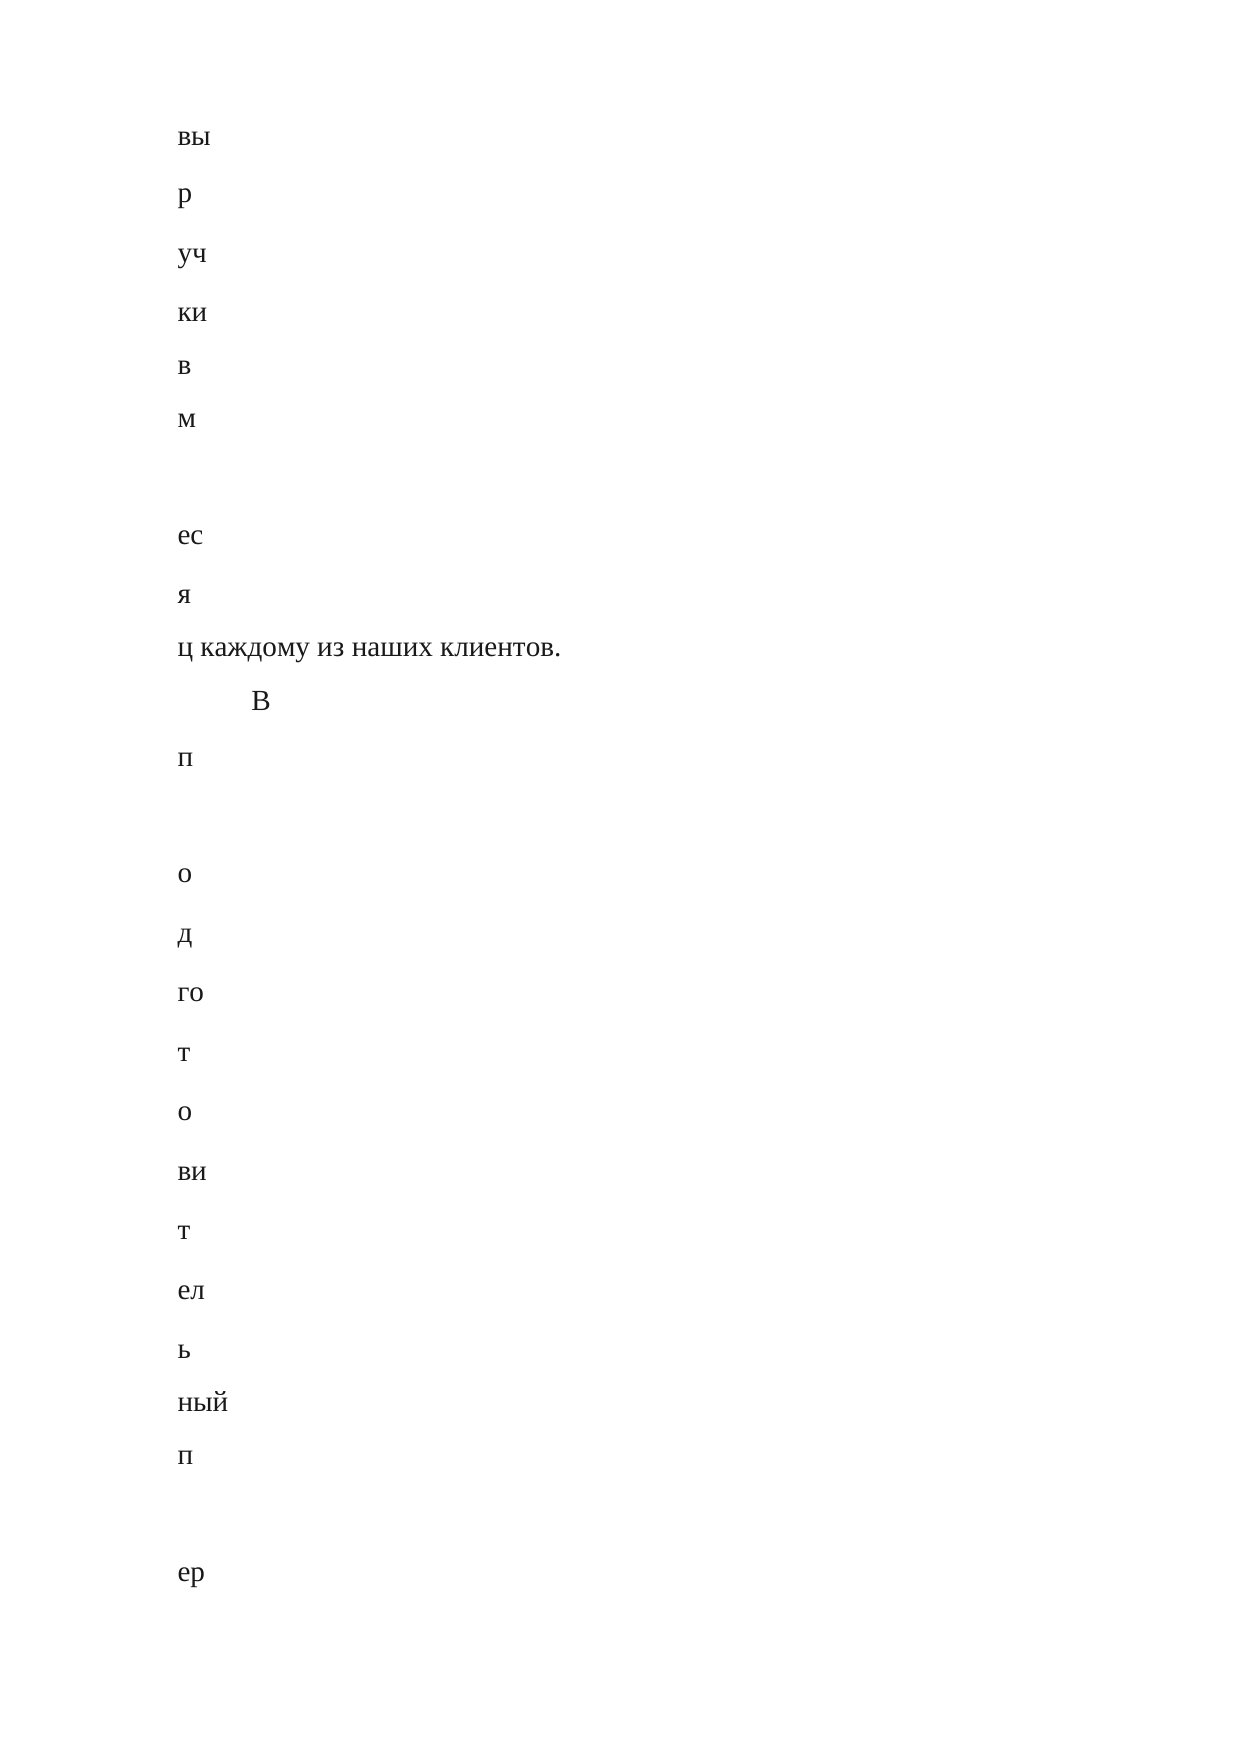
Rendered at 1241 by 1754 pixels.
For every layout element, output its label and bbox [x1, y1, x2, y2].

text [177, 679, 1152, 1590]
text [177, 118, 1152, 662]
